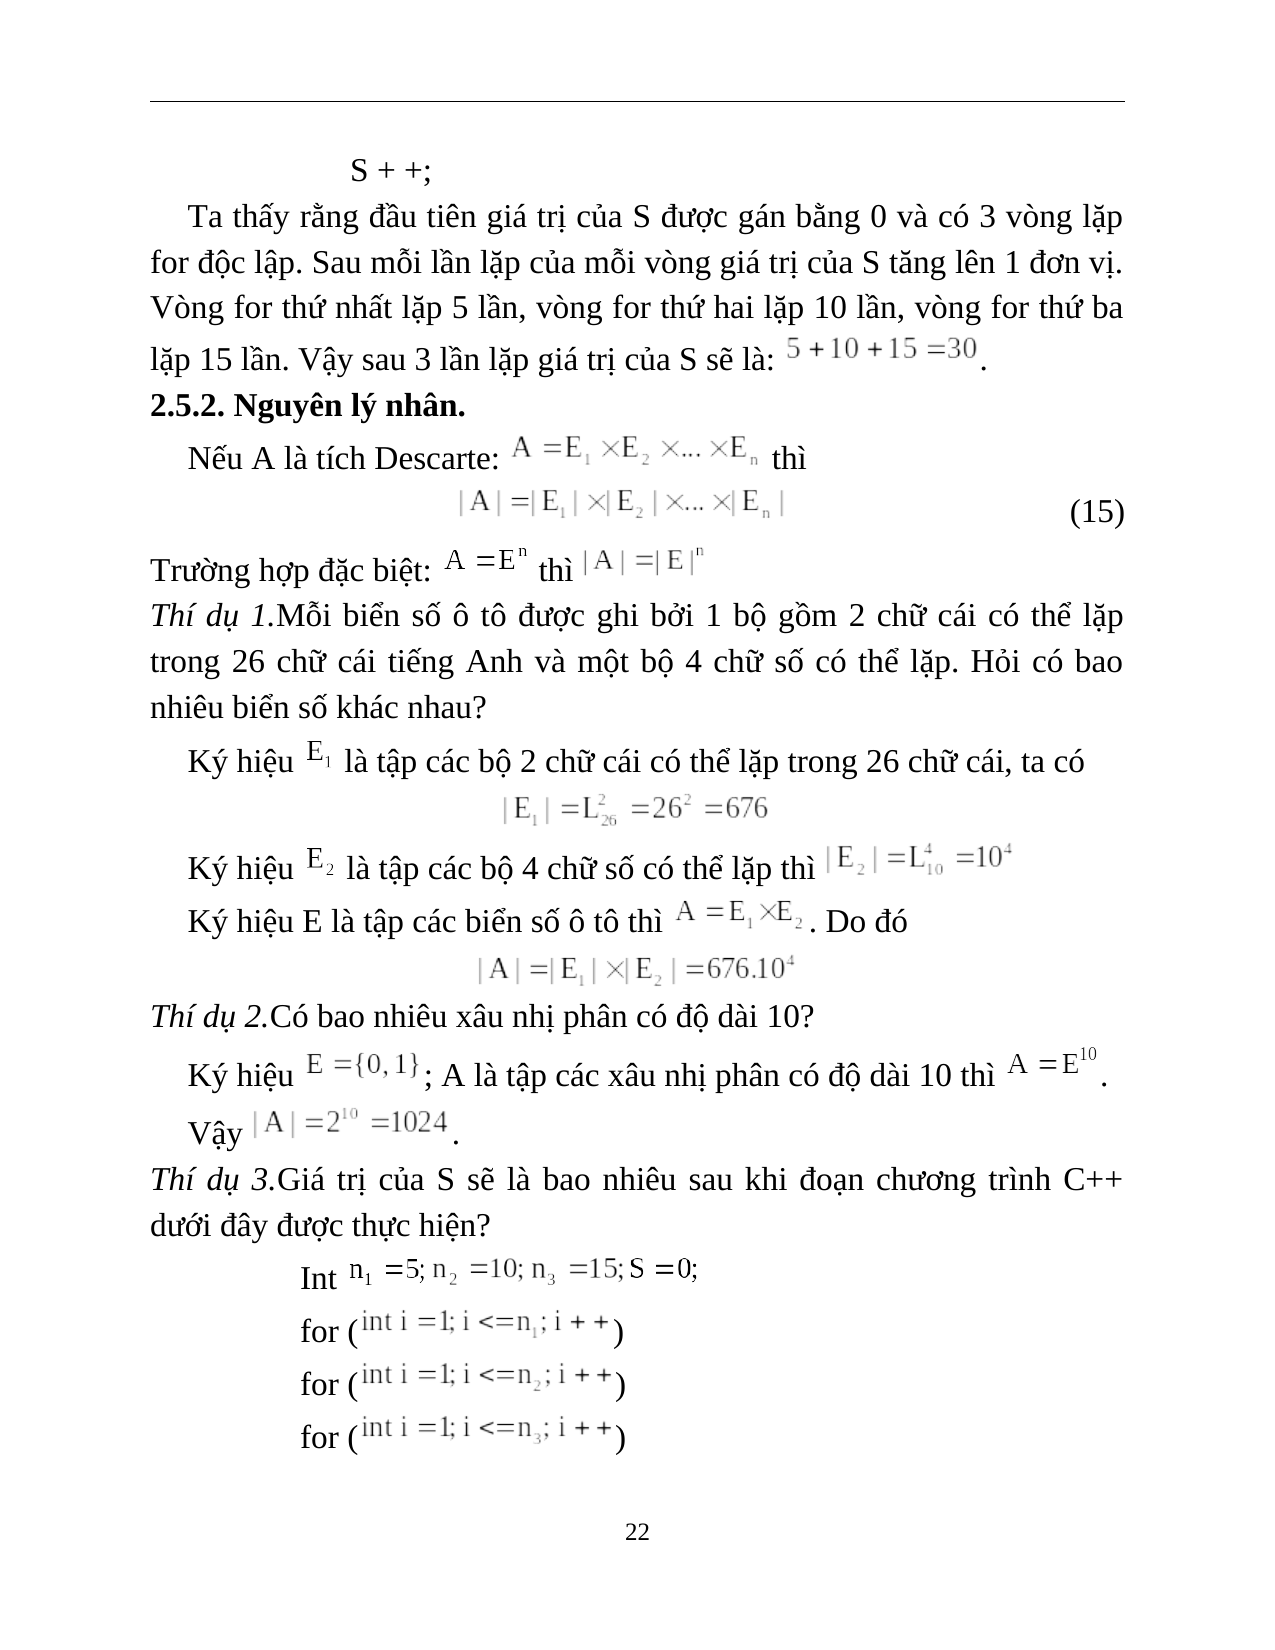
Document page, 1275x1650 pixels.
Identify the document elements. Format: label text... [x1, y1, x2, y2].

text for () [150, 1357, 1125, 1403]
text Ta thấy rằng đầu tiên giá trị của S được gán bằng 0 và có 3 vòng lặp for độc lập. Sau mỗi lần lặp của mỗi vòng giá trị của S tăng lên 1 đơn vị. Vòng for thứ nhất lặp 5 lần, vòng for thứ hai lặp 10 lần, vòng for thứ ba lặp 15 lần. Vậy sau 3 lần lặp giá trị của S sẽ là: . [150, 196, 1125, 377]
text Vậy . [150, 1101, 1125, 1151]
text Thí dụ 3.Giá trị của S sẽ là bao nhiêu sau khi đoạn chương trình C++ dưới đây được thực hiện? [150, 1159, 1125, 1243]
text Int [150, 1251, 1125, 1296]
text (15) [150, 484, 1125, 530]
text Nếu A là tích Descarte: thì [150, 431, 1125, 477]
text for () [150, 1304, 1125, 1350]
text Ký hiệu E là tập các biển số ô tô thì . Do đó [150, 894, 1125, 940]
text Thí dụ 1.Mỗi biển số ô tô được ghi bởi 1 bộ gồm 2 chữ cái có thể lặp trong 26 chữ cái tiếng Anh và một bộ 4 chữ số có thể lặp. Hỏi có bao nhiêu biển số khác nhau? [150, 596, 1125, 726]
text Thí dụ 2.Có bao nhiêu xâu nhị phân có độ dài 10? [150, 997, 1125, 1035]
text Trường hợp đặc biệt: thì [150, 537, 1125, 588]
text for () [150, 1411, 1125, 1456]
text Ký hiệu ; A là tập các xâu nhị phân có độ dài 10 thì . [150, 1042, 1125, 1093]
text Ký hiệu là tập các bộ 2 chữ cái có thể lặp trong 26 chữ cái, ta có [150, 733, 1125, 779]
text Ký hiệu là tập các bộ 4 chữ số có thể lặp thì [150, 836, 1125, 887]
text S + +; [150, 150, 1125, 188]
text 2.5.2. Nguyên lý nhân. [150, 385, 1125, 423]
